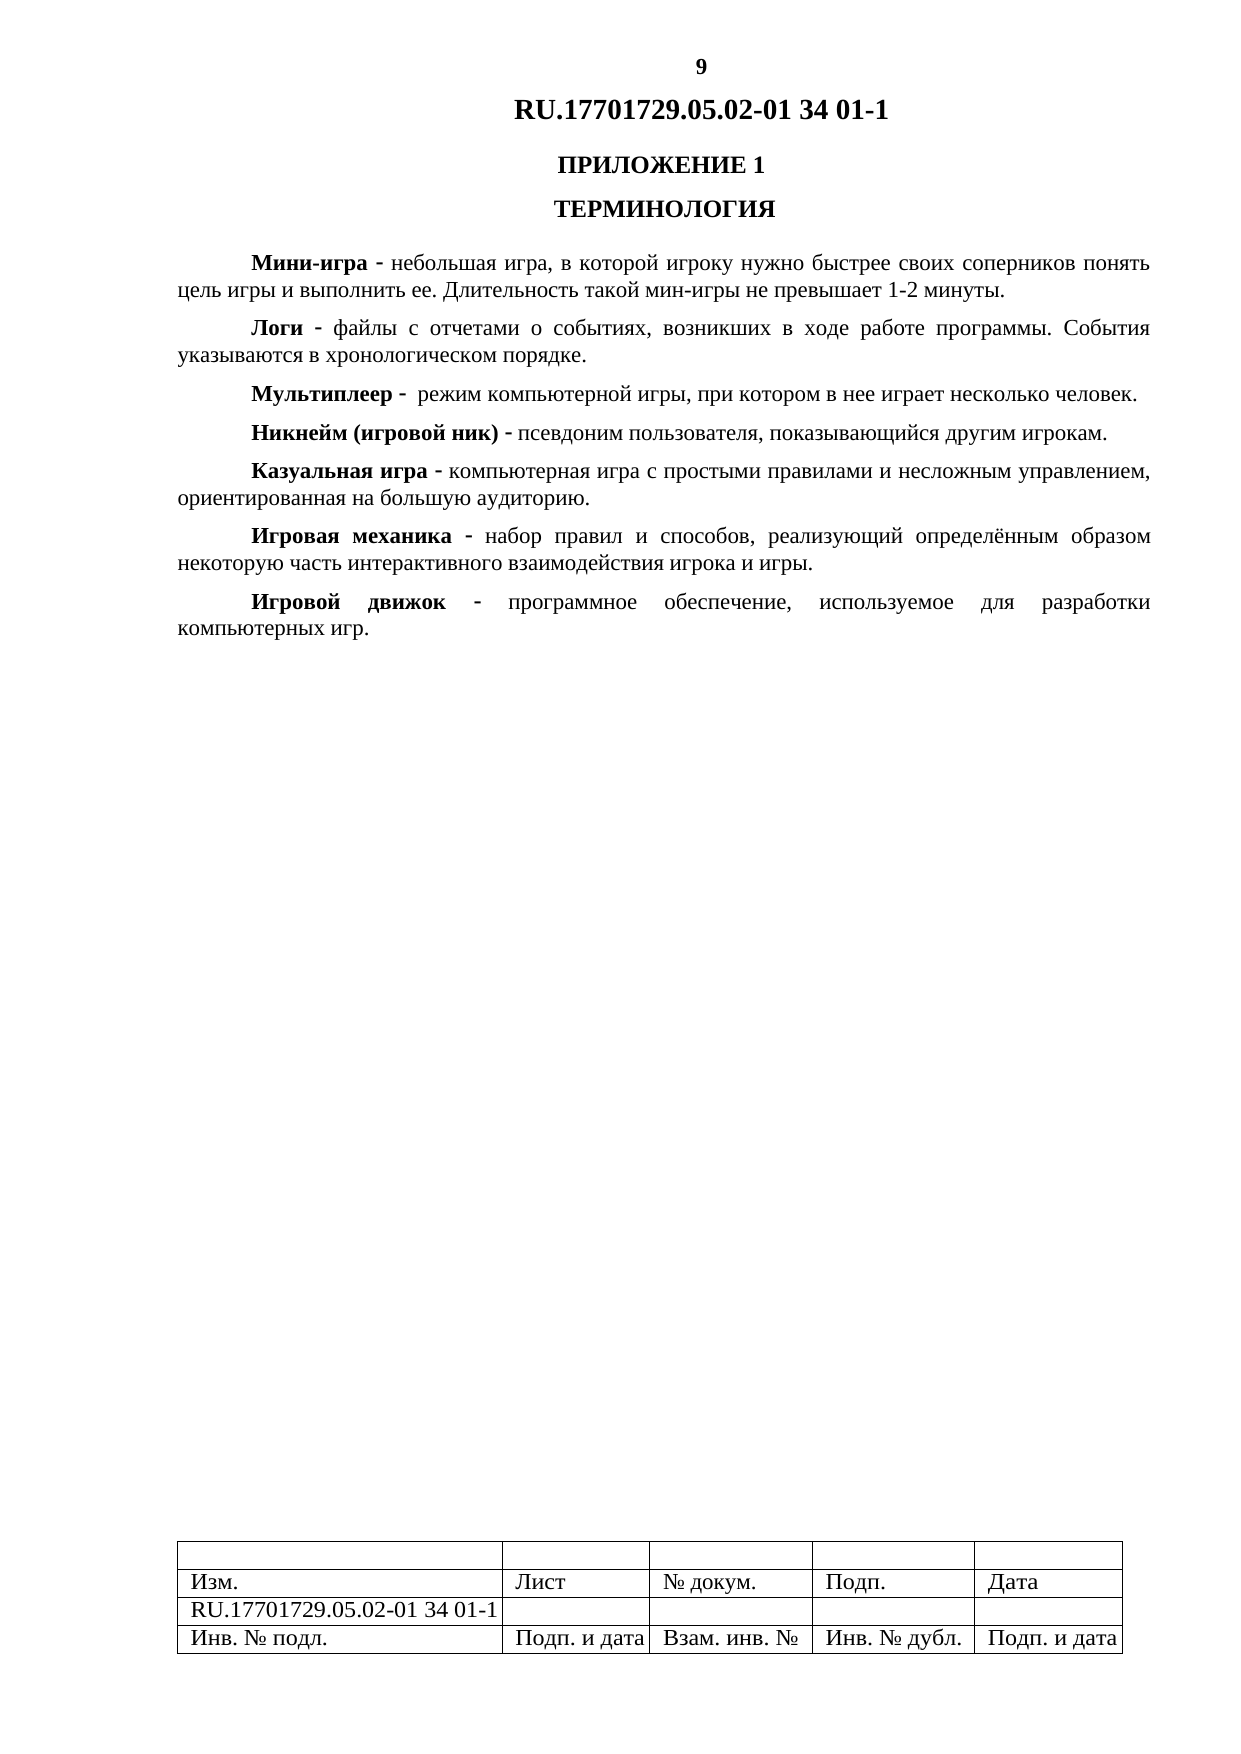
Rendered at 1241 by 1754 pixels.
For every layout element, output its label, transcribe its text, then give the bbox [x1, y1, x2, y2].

text Логи  файлы с отчетами о событиях, возникших в ходе работе программы. События указываются в хронологическом порядке. [177, 314, 1152, 367]
text Игровой движок  программное обеспечение, используемое для разработки компьютерных игр. [177, 588, 1152, 641]
subtitle ПРИЛОЖЕНИЕ 1 ТЕРМИНОЛОГИЯ [177, 151, 1152, 222]
text Мини-игра  небольшая игра, в которой игроку нужно быстрее своих соперников понять цель игры и выполнить ее. Длительность такой мин-игры не превышает 1-2 минуты. [177, 249, 1152, 302]
text Казуальная игра  компьютерная игра с простыми правилами и несложным управлением, ориентированная на большую аудиторию. [177, 457, 1152, 510]
text Игровая механика  набор правил и способов, реализующий определённым образом некоторую часть интерактивного взаимодействия игрока и игры. [177, 523, 1152, 575]
text Мультиплеер  режим компьютерной игры, при котором в нее играет несколько человек. [177, 380, 1152, 406]
text Никнейм (игровой ник)  псевдоним пользователя, показывающийся другим игрокам. [177, 418, 1152, 445]
